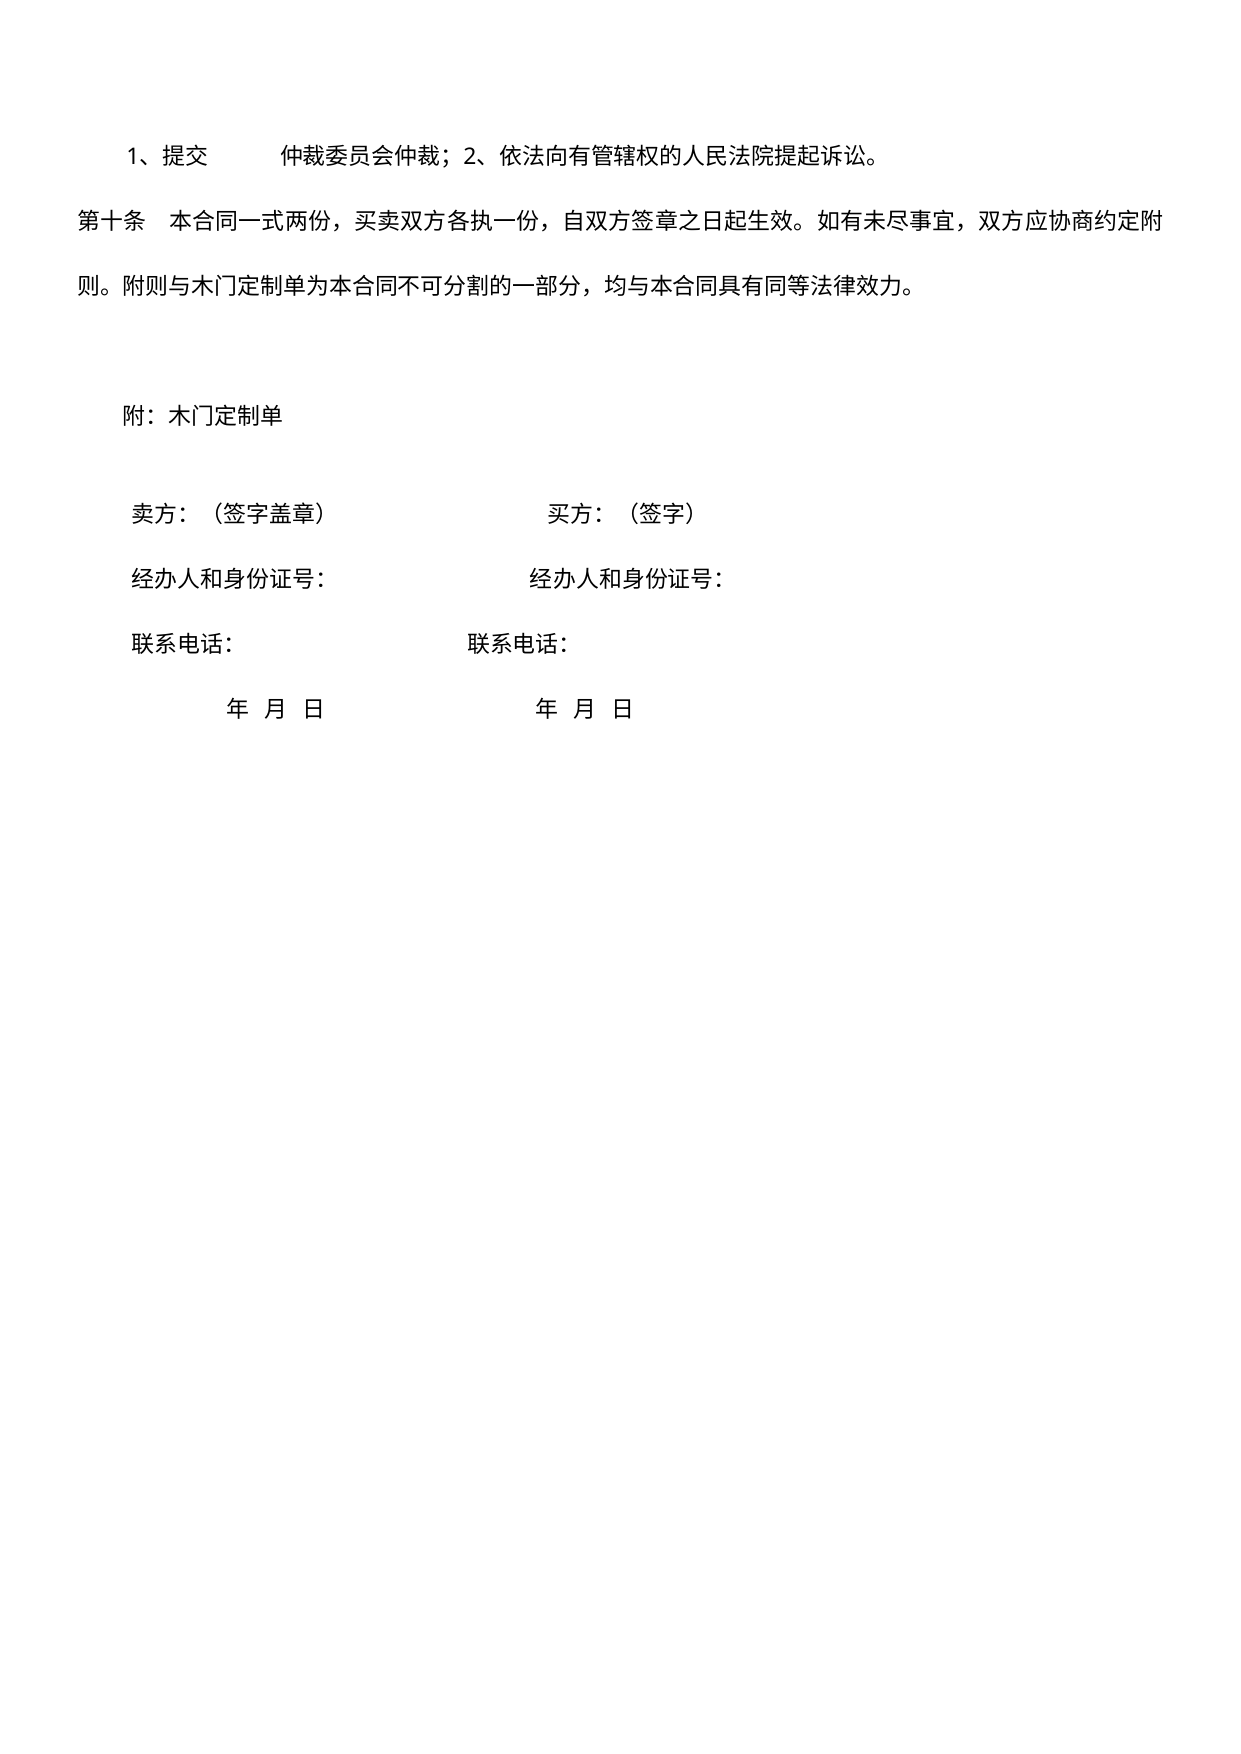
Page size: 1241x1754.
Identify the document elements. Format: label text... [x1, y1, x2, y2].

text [81, 122, 1163, 187]
text 附：木门定制单 [77, 382, 1163, 447]
text 卖方：（签字盖章） 买方：（签字） 经办人和身份证号： 经办人和身份证号： 联系电话： 联系电话： [131, 479, 1163, 674]
text 第十条 本合同一式两份，买卖双方各执一份，自双方签章之日起生效。如有未尽事宜，双方应协商约定附则。附则与木门定制单为本合同不可分割的一部分，均与本合同具有同等法律效力。 [77, 187, 1163, 382]
text 年 月 日 年 月 日 [77, 674, 1163, 739]
